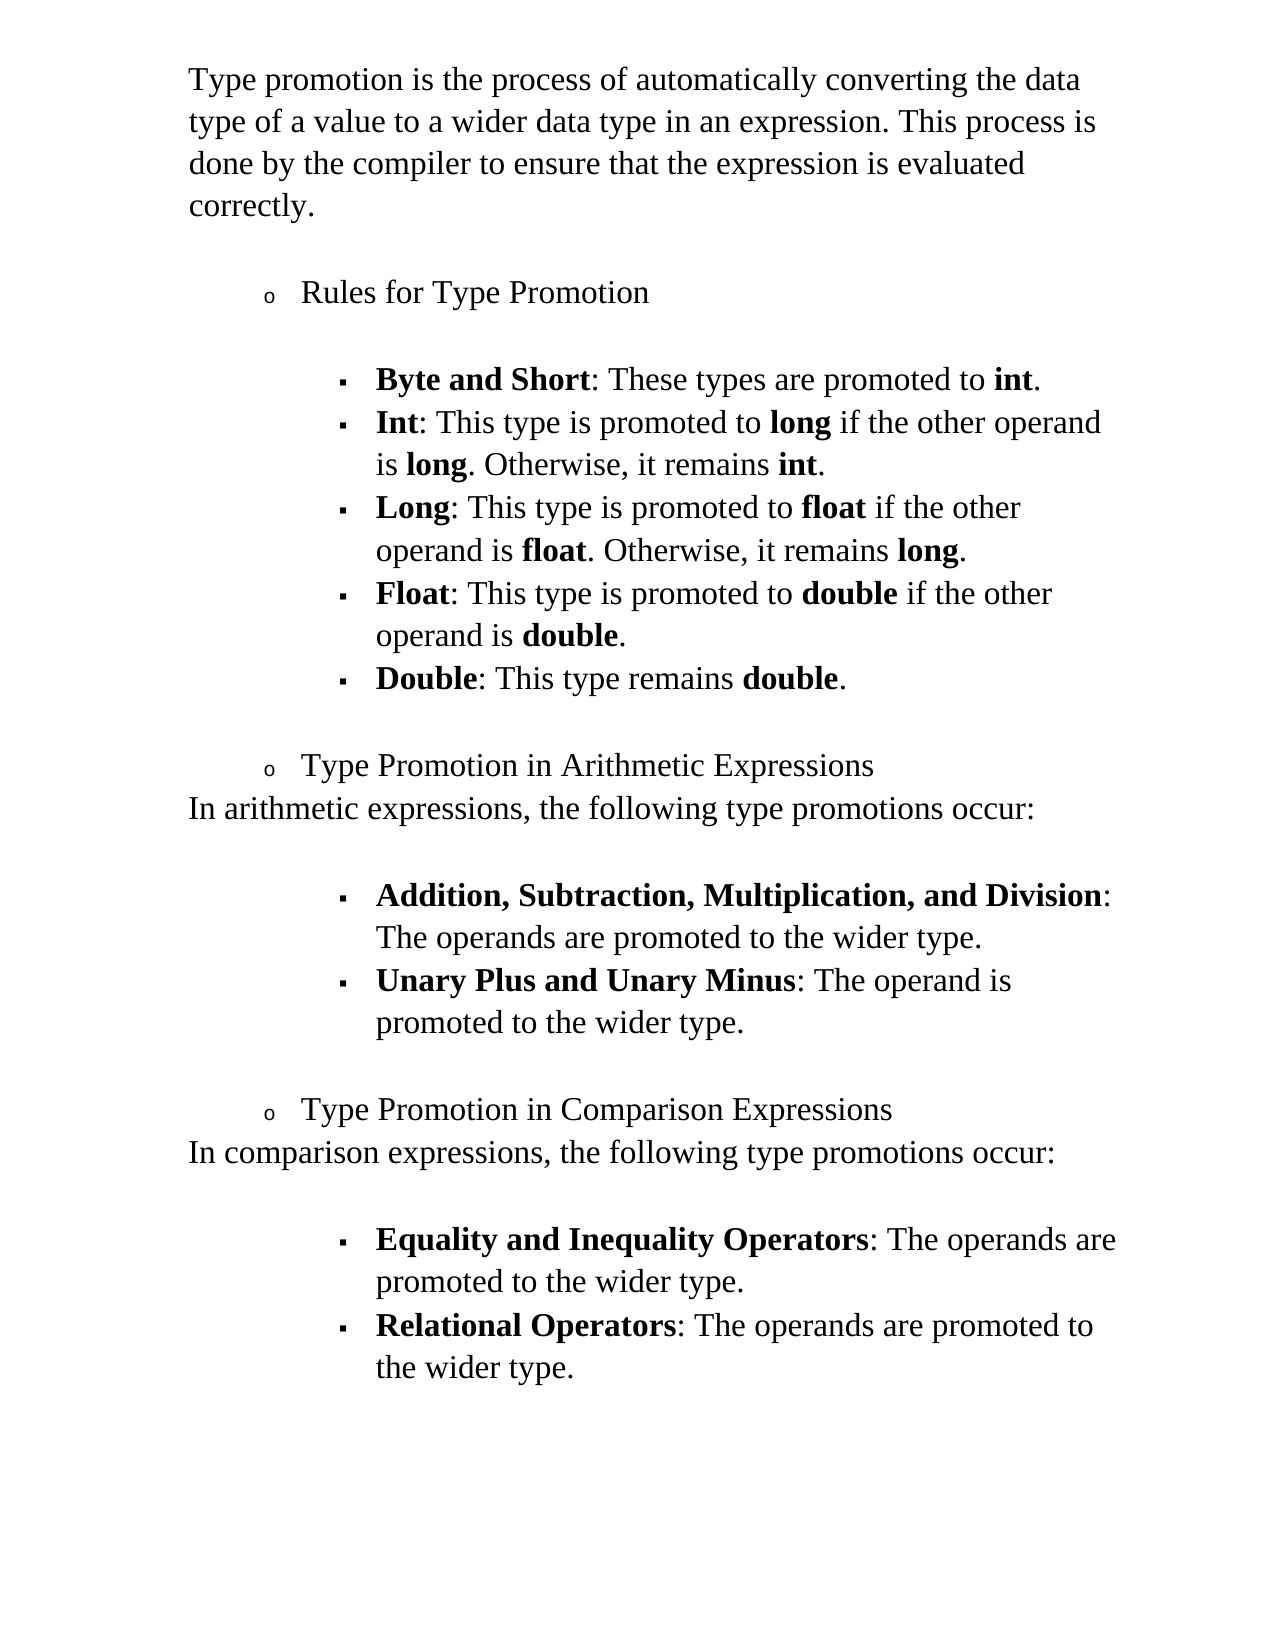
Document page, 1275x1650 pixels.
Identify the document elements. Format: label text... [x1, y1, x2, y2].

list Double: This type remains double. [338, 659, 1128, 697]
list Type Promotion in Arithmetic Expressions [263, 745, 1128, 784]
list Type Promotion in Comparison Expressions [263, 1089, 1128, 1128]
list Equality and Inequality Operators: The operands are promoted to the wider type. [338, 1219, 1128, 1300]
list Long: This type is promoted to float if the other operand is float. Otherwise, it remains long. [338, 488, 1128, 568]
text In arithmetic expressions, the following type promotions occur: [188, 789, 1128, 827]
list Byte and Short: These types are promoted to int. [338, 359, 1128, 397]
list Relational Operators: The operands are promoted to the wider type. [338, 1305, 1128, 1385]
list Float: This type is promoted to double if the other operand is double. [338, 573, 1128, 654]
list Unary Plus and Unary Minus: The operand is promoted to the wider type. [338, 961, 1128, 1041]
list Int: This type is promoted to long if the other operand is long. Otherwise, it remains int. [338, 402, 1128, 483]
text In comparison expressions, the following type promotions occur: [188, 1133, 1128, 1171]
list Addition, Subtraction, Multiplication, and Division: The operands are promoted to the wider type. [338, 875, 1128, 956]
text Type promotion is the process of automatically converting the data type of a value to a wider data type in an expression. This process is done by the compiler to ensure that the expression is evaluated correctly. [188, 59, 1128, 224]
list Rules for Type Promotion [263, 272, 1128, 311]
